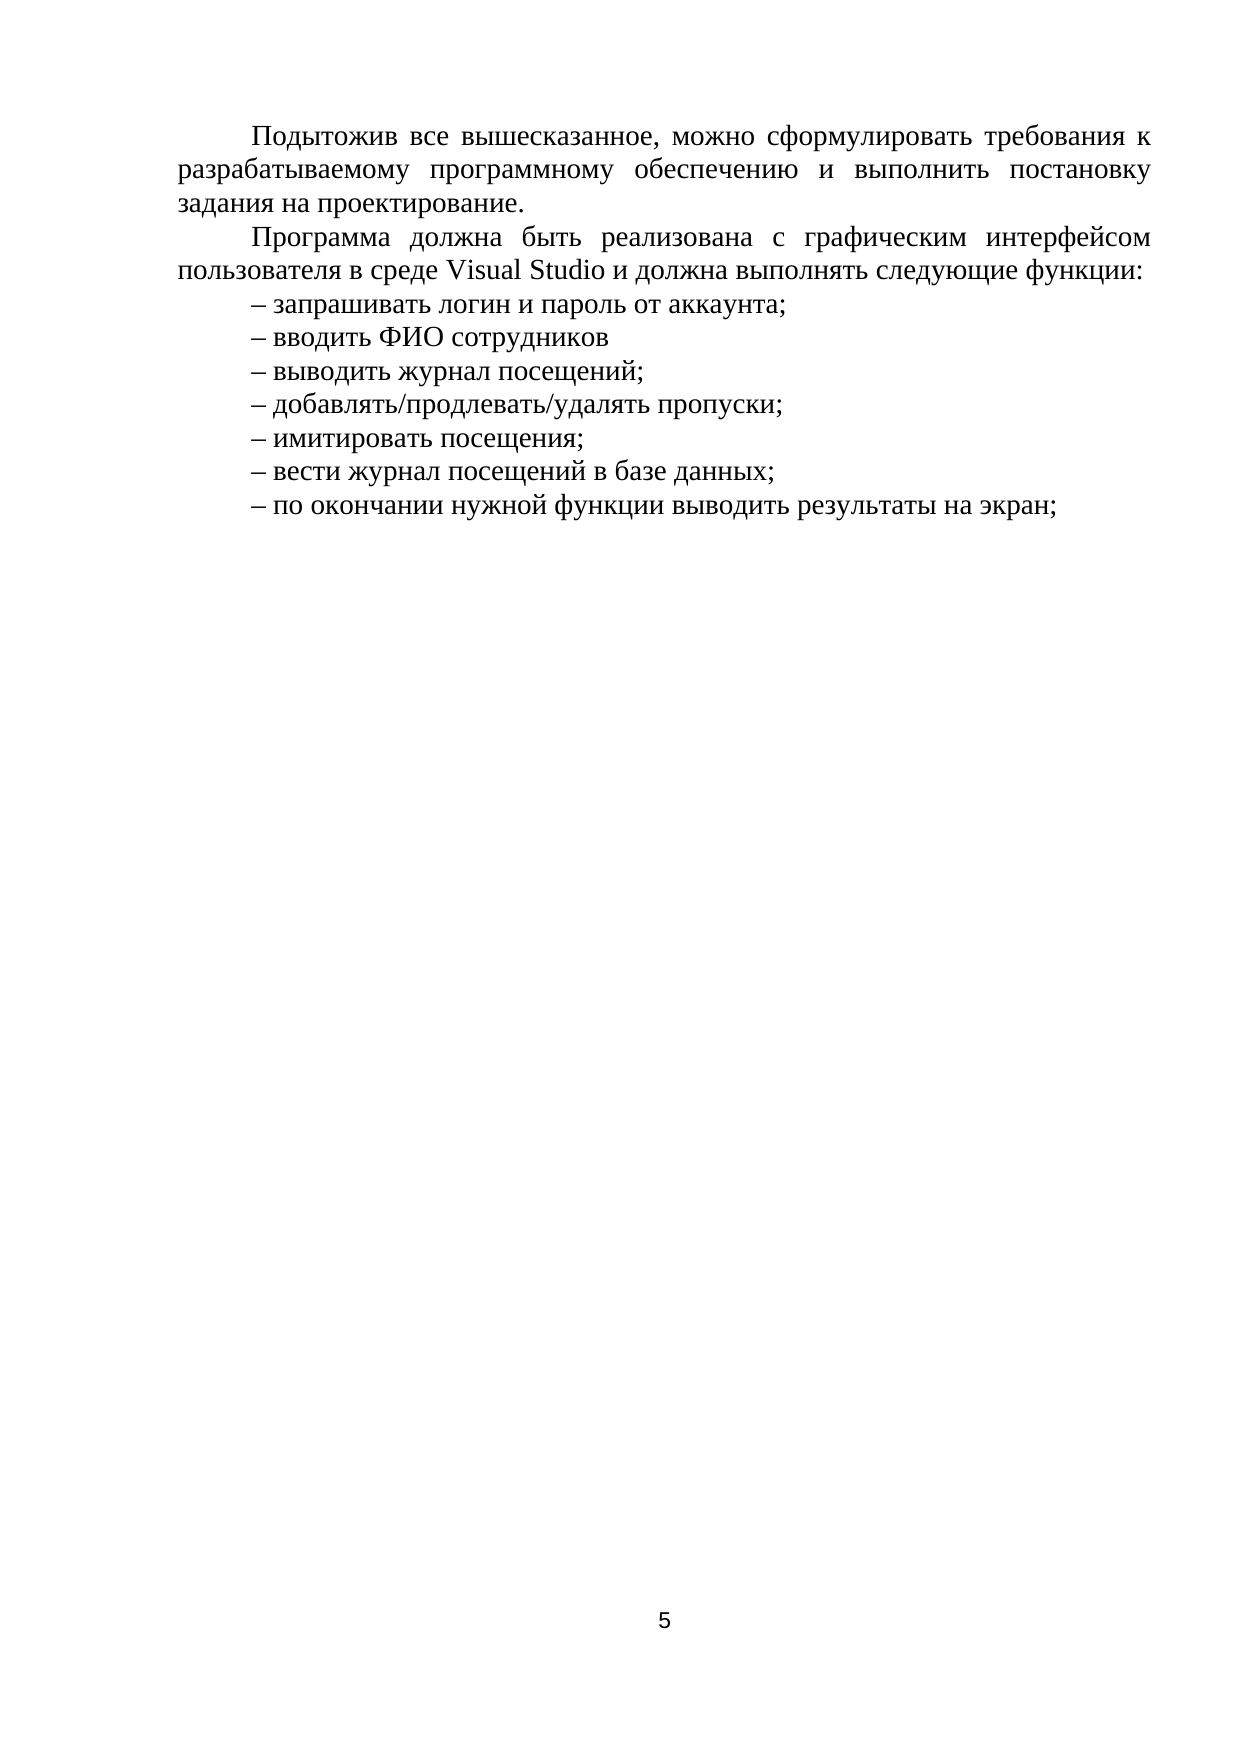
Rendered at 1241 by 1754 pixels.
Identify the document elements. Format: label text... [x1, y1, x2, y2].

text – вводить ФИО сотрудников [177, 319, 1152, 353]
text Программа должна быть реализована с графическим интерфейсом пользователя в среде Visual Studio и должна выполнять следующие функции: [177, 219, 1152, 286]
text – выводить журнал посещений; [177, 353, 1152, 386]
text – по окончании нужной функции выводить результаты на экран; [177, 487, 1152, 521]
text – имитировать посещения; [177, 420, 1152, 453]
text – запрашивать логин и пароль от аккаунта; [177, 286, 1152, 319]
text Подытожив все вышесказанное, можно сформулировать требования к разрабатываемому программному обеспечению и выполнить постановку задания на проектирование. [177, 118, 1152, 219]
text – добавлять/продлевать/удалять пропуски; [177, 386, 1152, 420]
text – вести журнал посещений в базе данных; [177, 453, 1152, 487]
